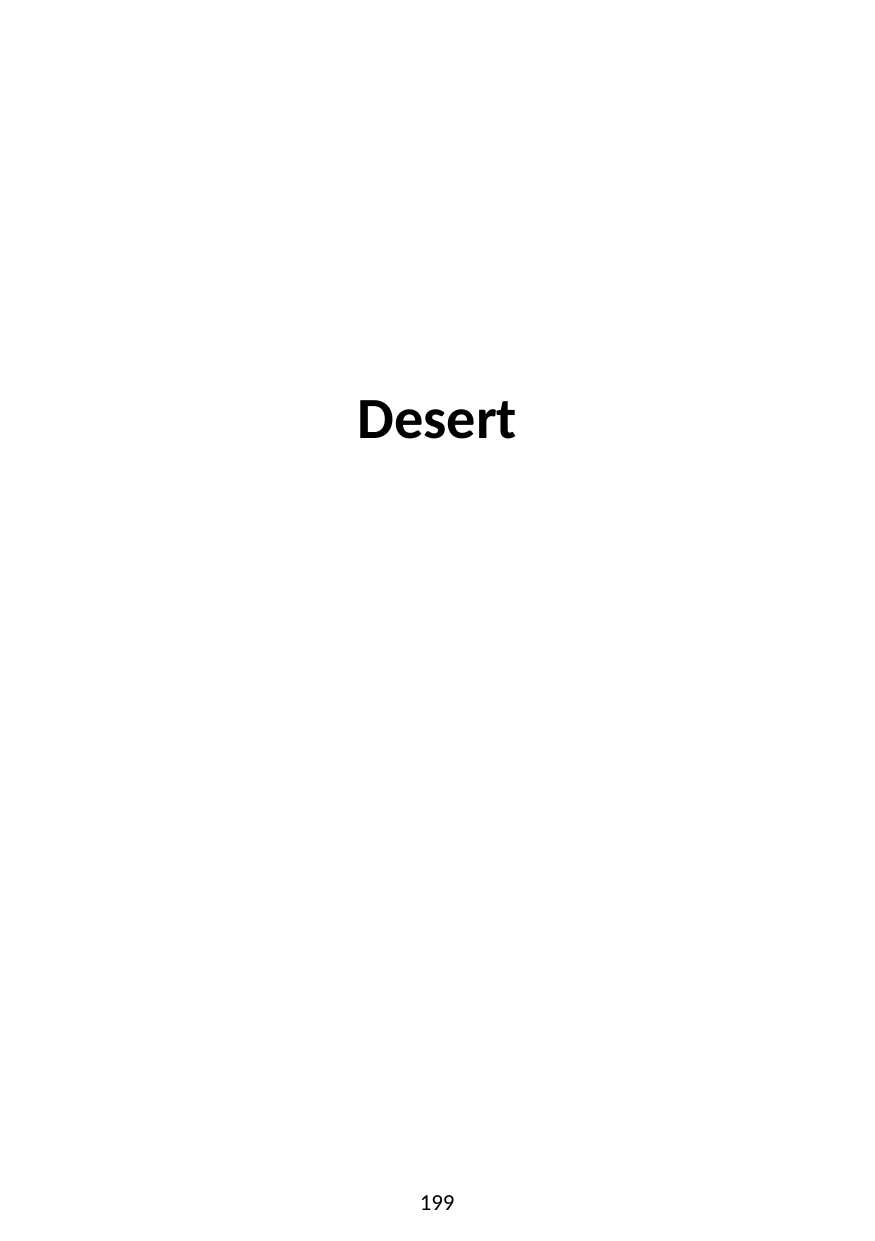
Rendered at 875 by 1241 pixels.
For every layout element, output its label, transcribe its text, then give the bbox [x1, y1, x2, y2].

subtitle Desert [59, 382, 815, 453]
